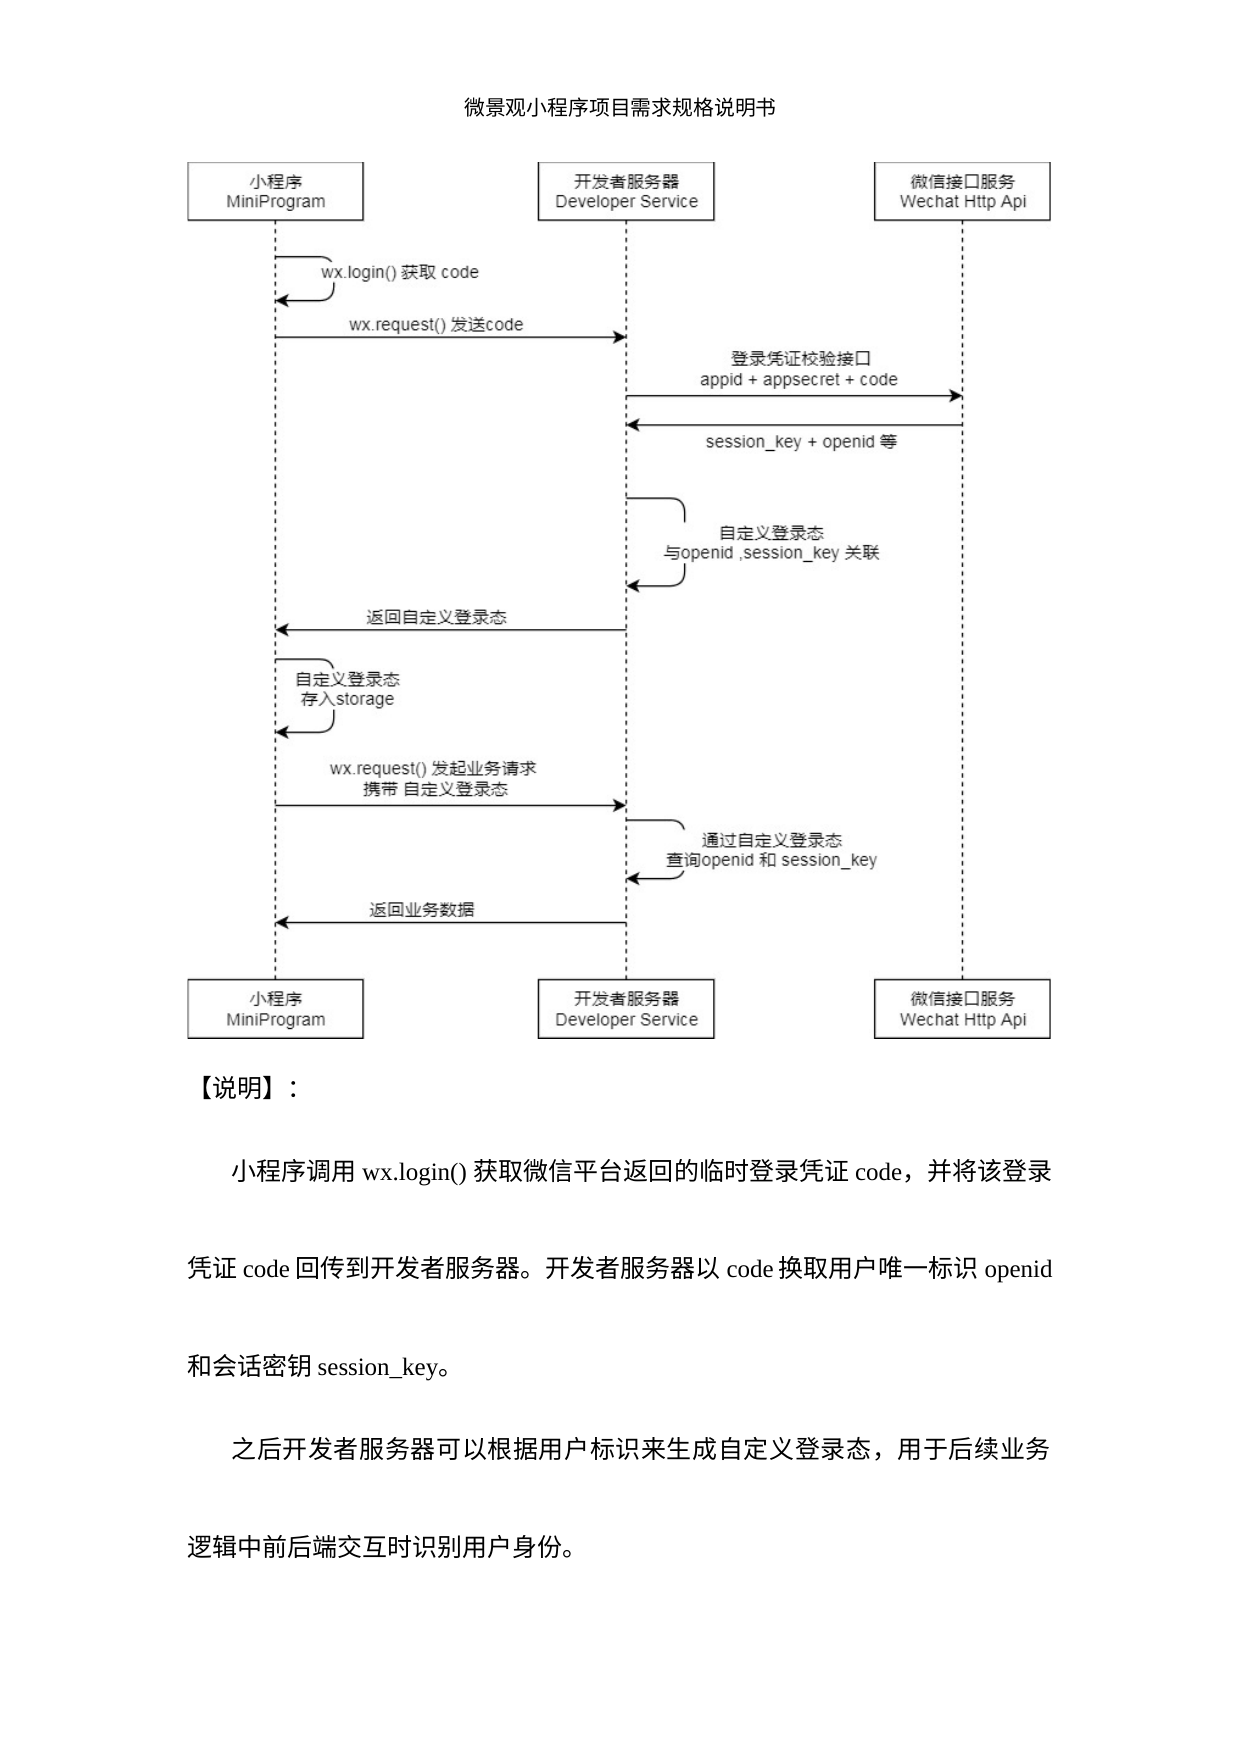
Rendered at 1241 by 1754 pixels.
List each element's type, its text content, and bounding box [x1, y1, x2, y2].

text 【说明】： [187, 1054, 1053, 1119]
picture [187, 162, 1052, 1039]
text 小程序调用wx.login() 获取微信平台返回的临时登录凭证code，并将该登录凭证code回传到开发者服务器。开发者服务器以code换取用户唯一标识openid 和会话密钥session_key。 [187, 1137, 1053, 1397]
text 之后开发者服务器可以根据用户标识来生成自定义登录态，用于后续业务逻辑中前后端交互时识别用户身份。 [187, 1415, 1053, 1578]
